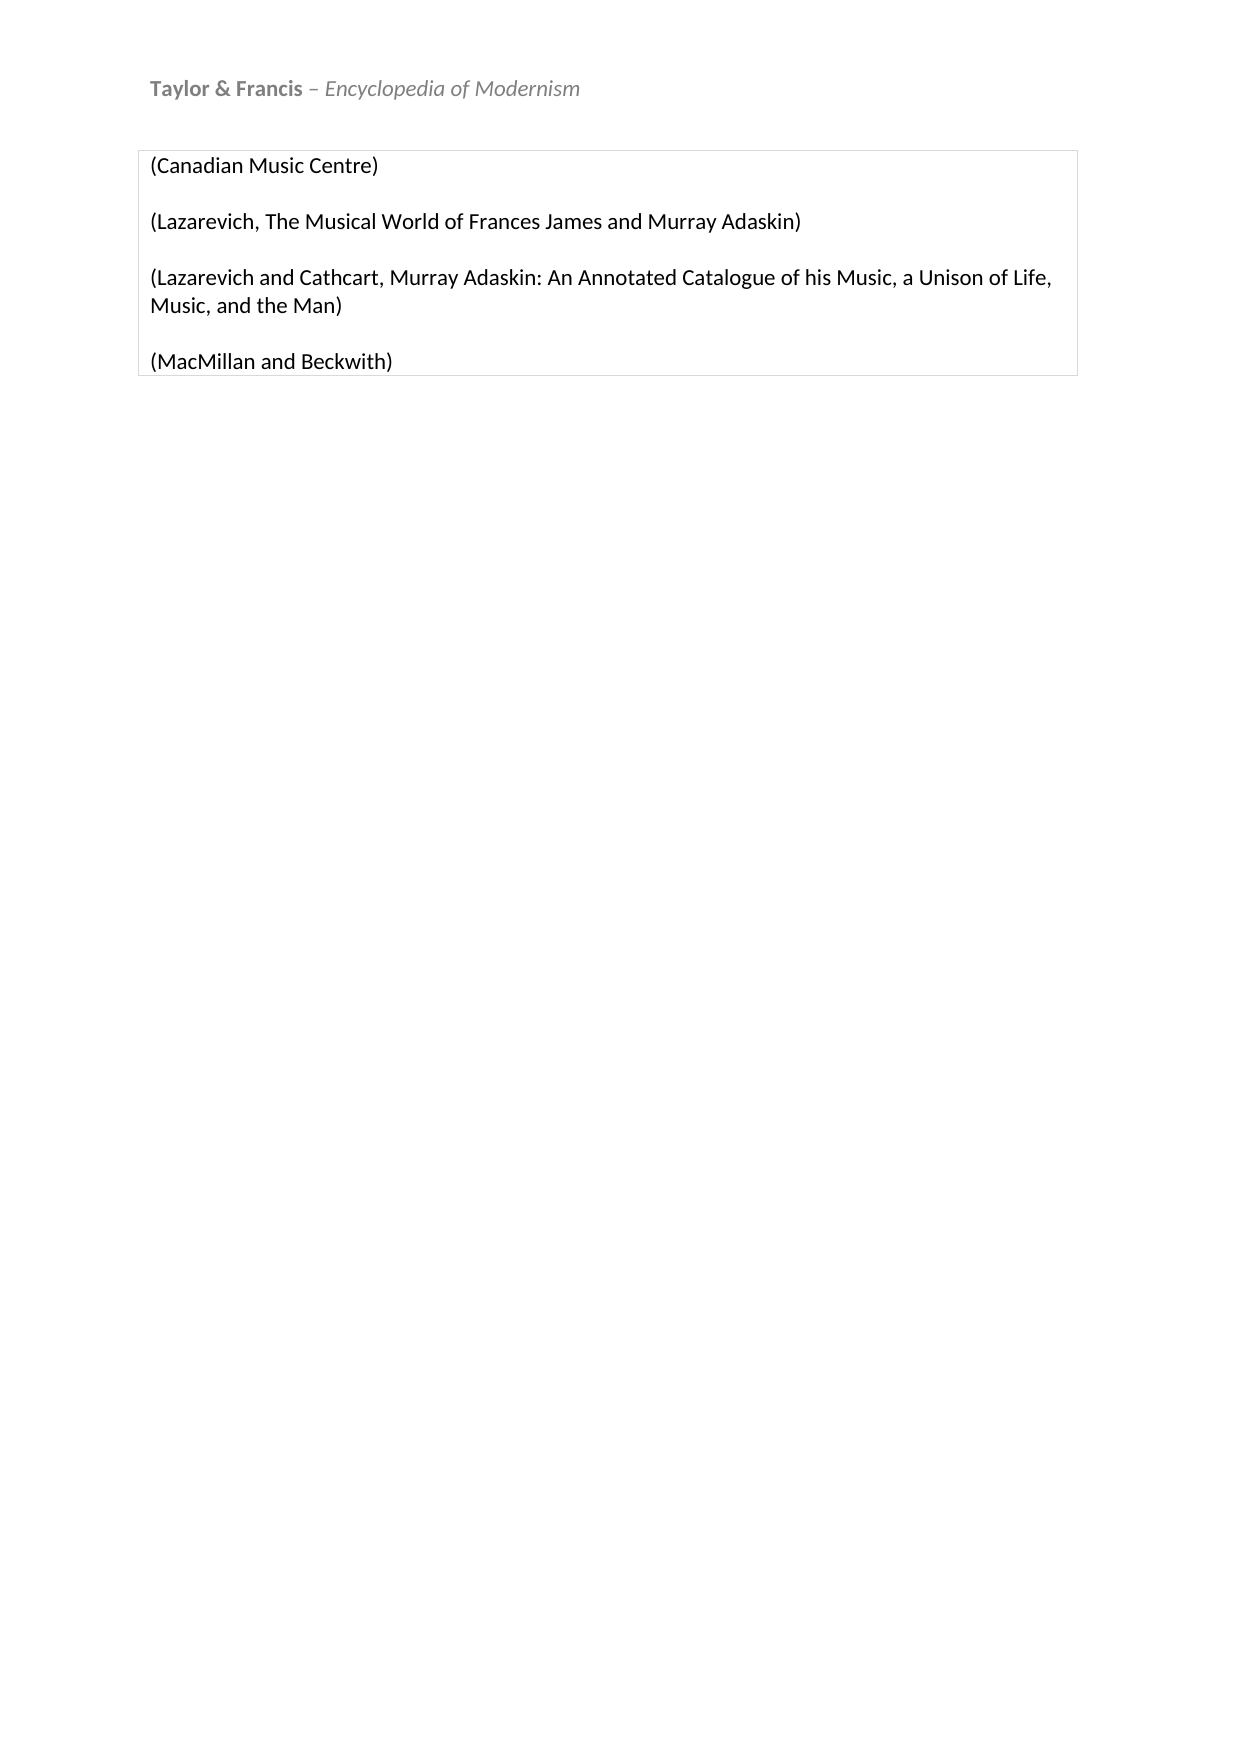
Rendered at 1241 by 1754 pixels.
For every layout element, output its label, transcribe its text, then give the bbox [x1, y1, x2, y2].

table_cell Further reading: [139, 151, 1077, 375]
